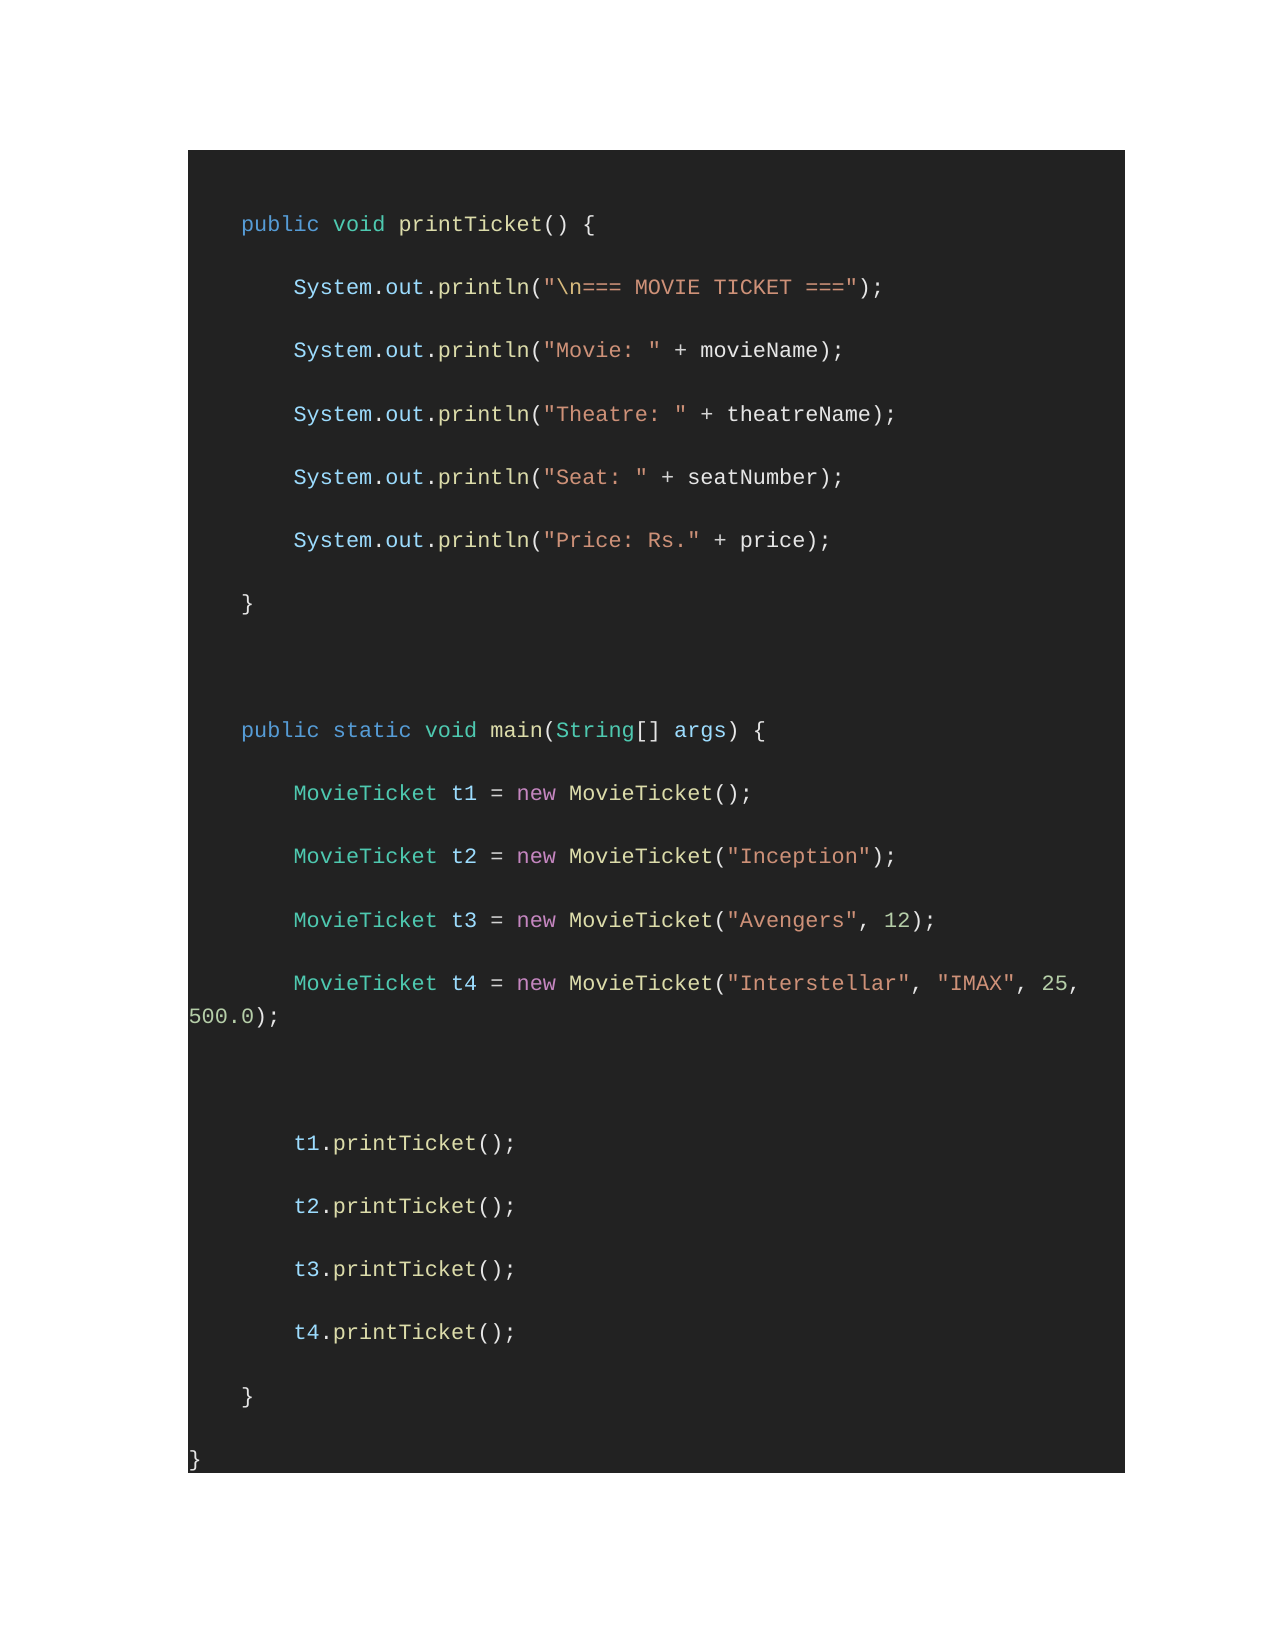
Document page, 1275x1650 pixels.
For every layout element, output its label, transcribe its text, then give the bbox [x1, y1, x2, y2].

text t3.printTicket(); [188, 1258, 1125, 1283]
text t2.printTicket(); [188, 1195, 1125, 1220]
text System.out.println("Price: Rs." + price); [188, 529, 1125, 554]
text System.out.println("Movie: " + movieName); [188, 340, 1125, 364]
text System.out.println("\n=== MOVIE TICKET ==="); [188, 276, 1125, 301]
text MovieTicket t3 = new MovieTicket("Avengers", 12); [188, 909, 1125, 933]
text MovieTicket t2 = new MovieTicket("Inception"); [188, 846, 1125, 870]
text System.out.println("Theatre: " + theatreName); [188, 403, 1125, 428]
text } [188, 1448, 1125, 1473]
text public static void main(String[] args) { [188, 719, 1125, 744]
text } [188, 1385, 1125, 1409]
text public void printTicket() { [188, 213, 1125, 238]
text System.out.println("Seat: " + seatNumber); [188, 466, 1125, 491]
text t1.printTicket(); [188, 1132, 1125, 1157]
text t4.printTicket(); [188, 1322, 1125, 1346]
text MovieTicket t4 = new MovieTicket("Interstellar", "IMAX", 25, 500.0); [188, 972, 1125, 1030]
text MovieTicket t1 = new MovieTicket(); [188, 782, 1125, 807]
text } [188, 593, 1125, 617]
